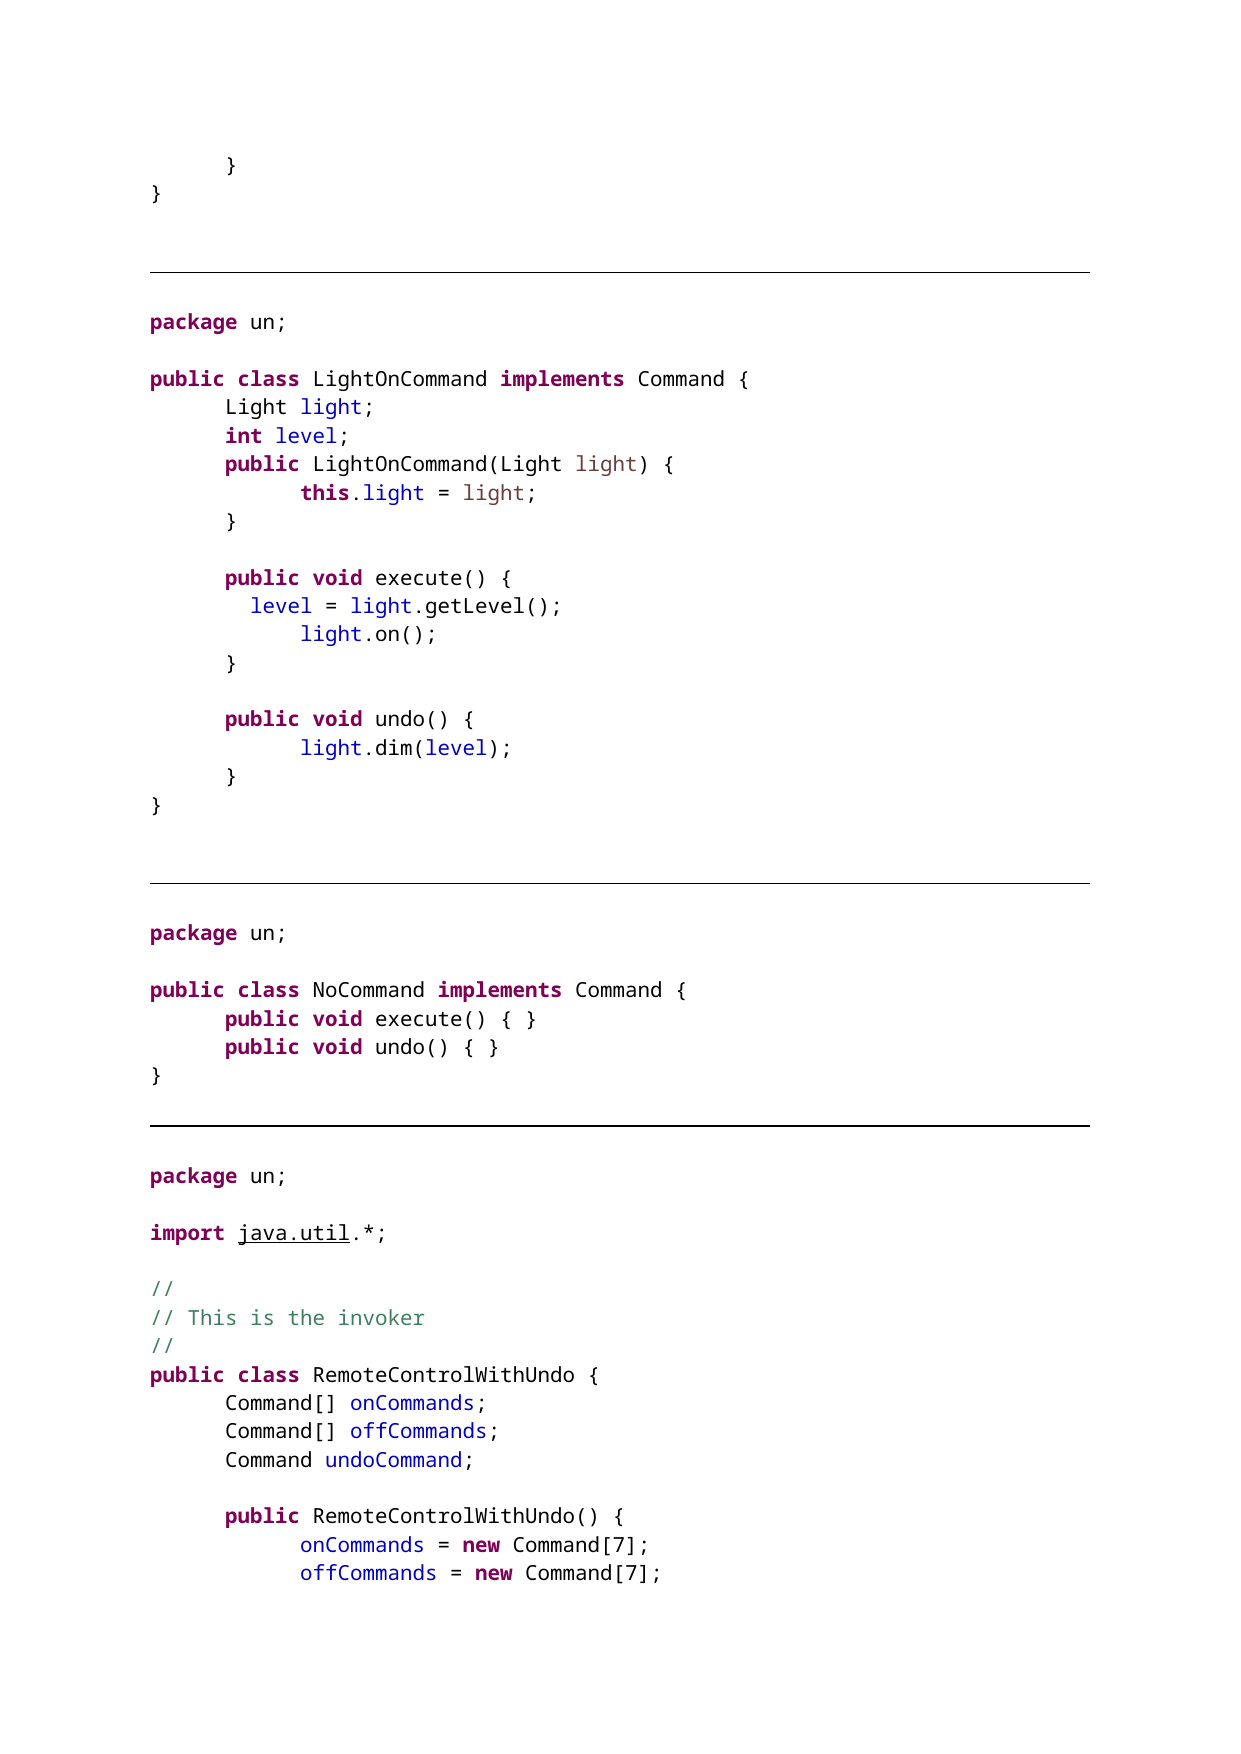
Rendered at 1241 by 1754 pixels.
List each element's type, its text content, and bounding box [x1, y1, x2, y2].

text package un; [150, 918, 1090, 947]
text Command[] onCommands; [150, 1388, 1090, 1417]
text Command undoCommand; [150, 1445, 1090, 1473]
text public class LightOnCommand implements Command { [150, 364, 1090, 392]
text public void undo() { } [150, 1032, 1090, 1061]
text public LightOnCommand(Light light) { [150, 449, 1090, 478]
text } [150, 1061, 1090, 1089]
text package un; [150, 1161, 1090, 1189]
text package un; [150, 307, 1090, 336]
text public RemoteControlWithUndo() { [150, 1502, 1090, 1530]
text public void undo() { [150, 704, 1090, 733]
text public class RemoteControlWithUndo { [150, 1360, 1090, 1388]
text } [150, 178, 1090, 207]
text public void execute() { [150, 563, 1090, 591]
text // [150, 1331, 1090, 1360]
text } [150, 790, 1090, 818]
text } [150, 150, 1090, 178]
text } [150, 506, 1090, 534]
text light.on(); [150, 619, 1090, 648]
text this.light = light; [150, 478, 1090, 506]
text public void execute() { } [150, 1004, 1090, 1032]
text } [150, 648, 1090, 676]
text light.dim(level); [150, 733, 1090, 761]
text level = light.getLevel(); [150, 591, 1090, 619]
text } [150, 761, 1090, 790]
text Light light; [150, 392, 1090, 421]
text // [150, 1274, 1090, 1303]
text onCommands = new Command[7]; [150, 1530, 1090, 1558]
text public class NoCommand implements Command { [150, 975, 1090, 1004]
text // This is the invoker [150, 1303, 1090, 1331]
text Command[] offCommands; [150, 1417, 1090, 1445]
text int level; [150, 421, 1090, 449]
text import java.util.*; [150, 1218, 1090, 1246]
text offCommands = new Command[7]; [150, 1558, 1090, 1587]
